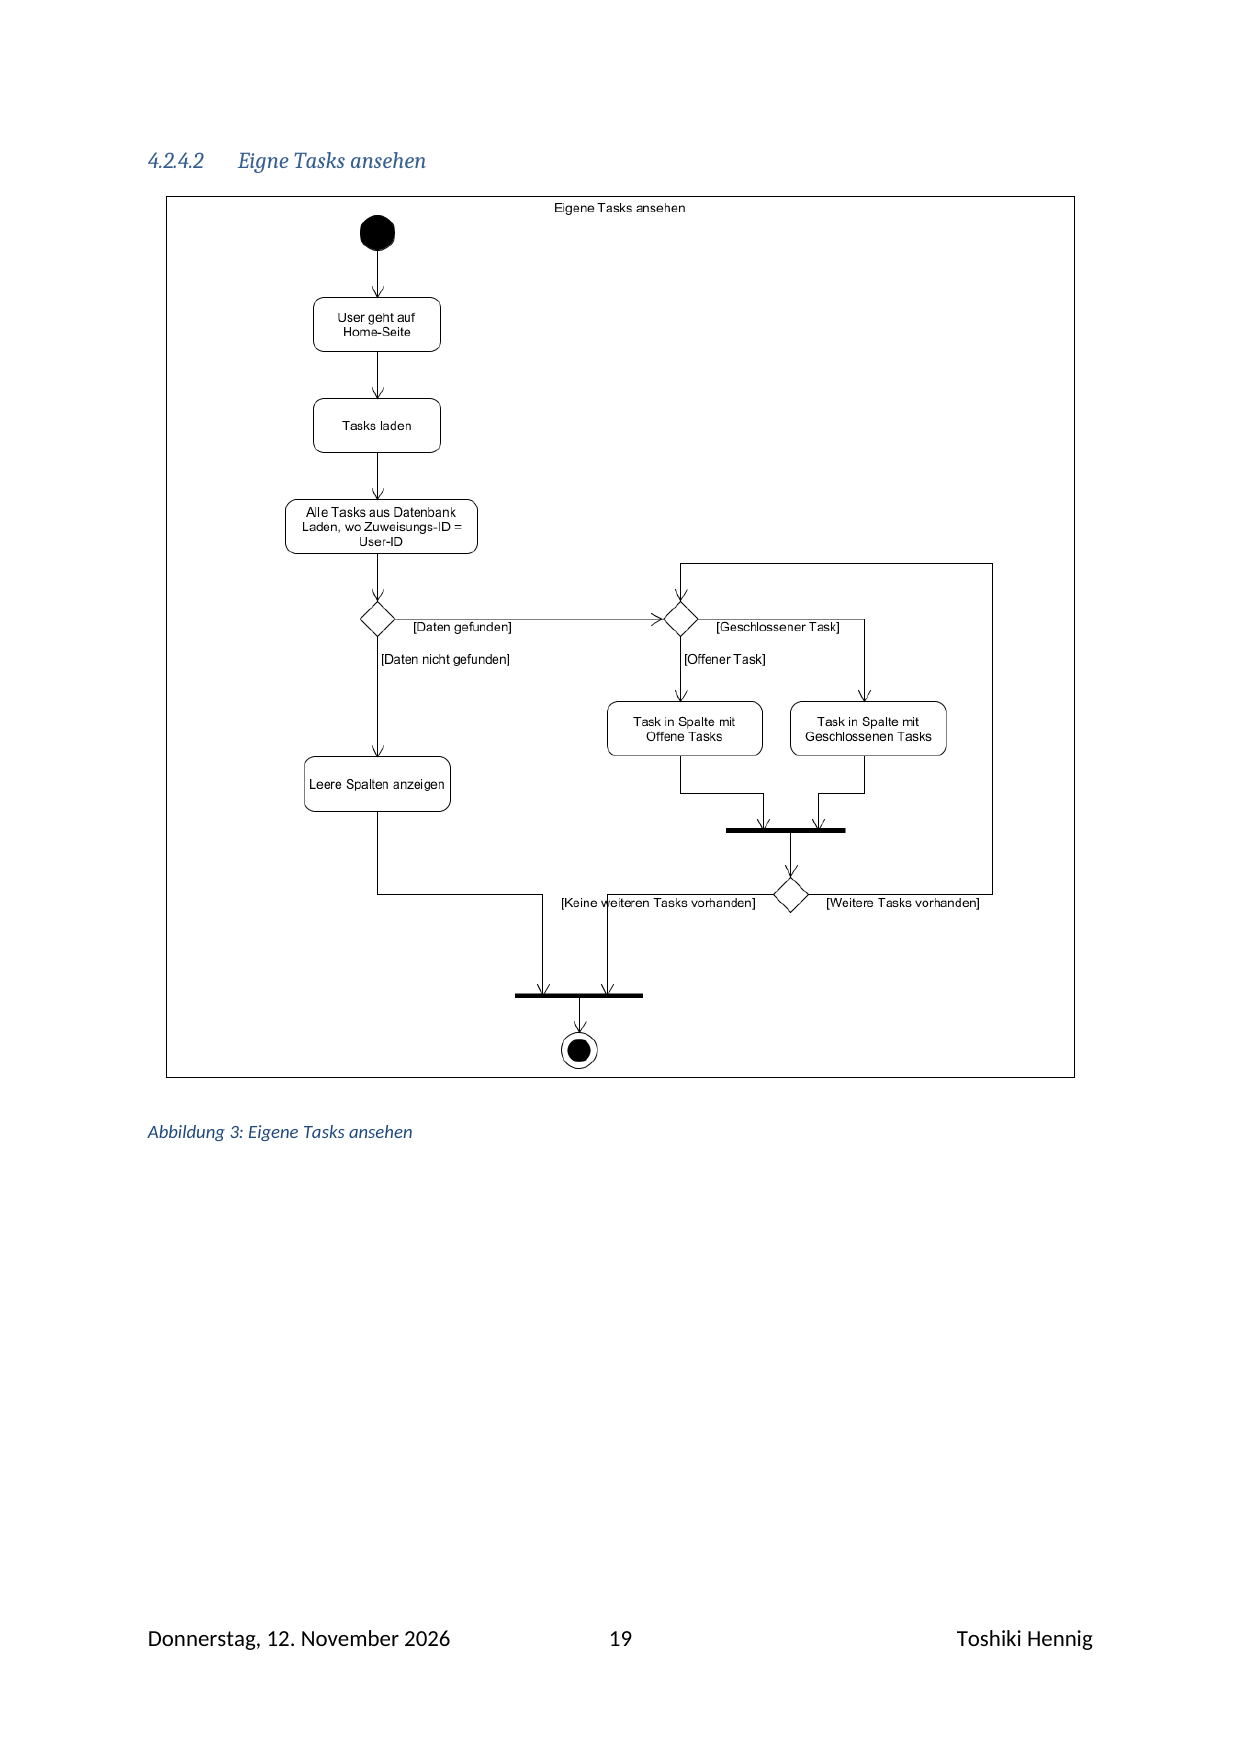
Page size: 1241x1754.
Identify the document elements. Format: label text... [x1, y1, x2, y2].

subtitle Eigne Tasks ansehen [148, 148, 1092, 174]
picture [147, 177, 1093, 1096]
